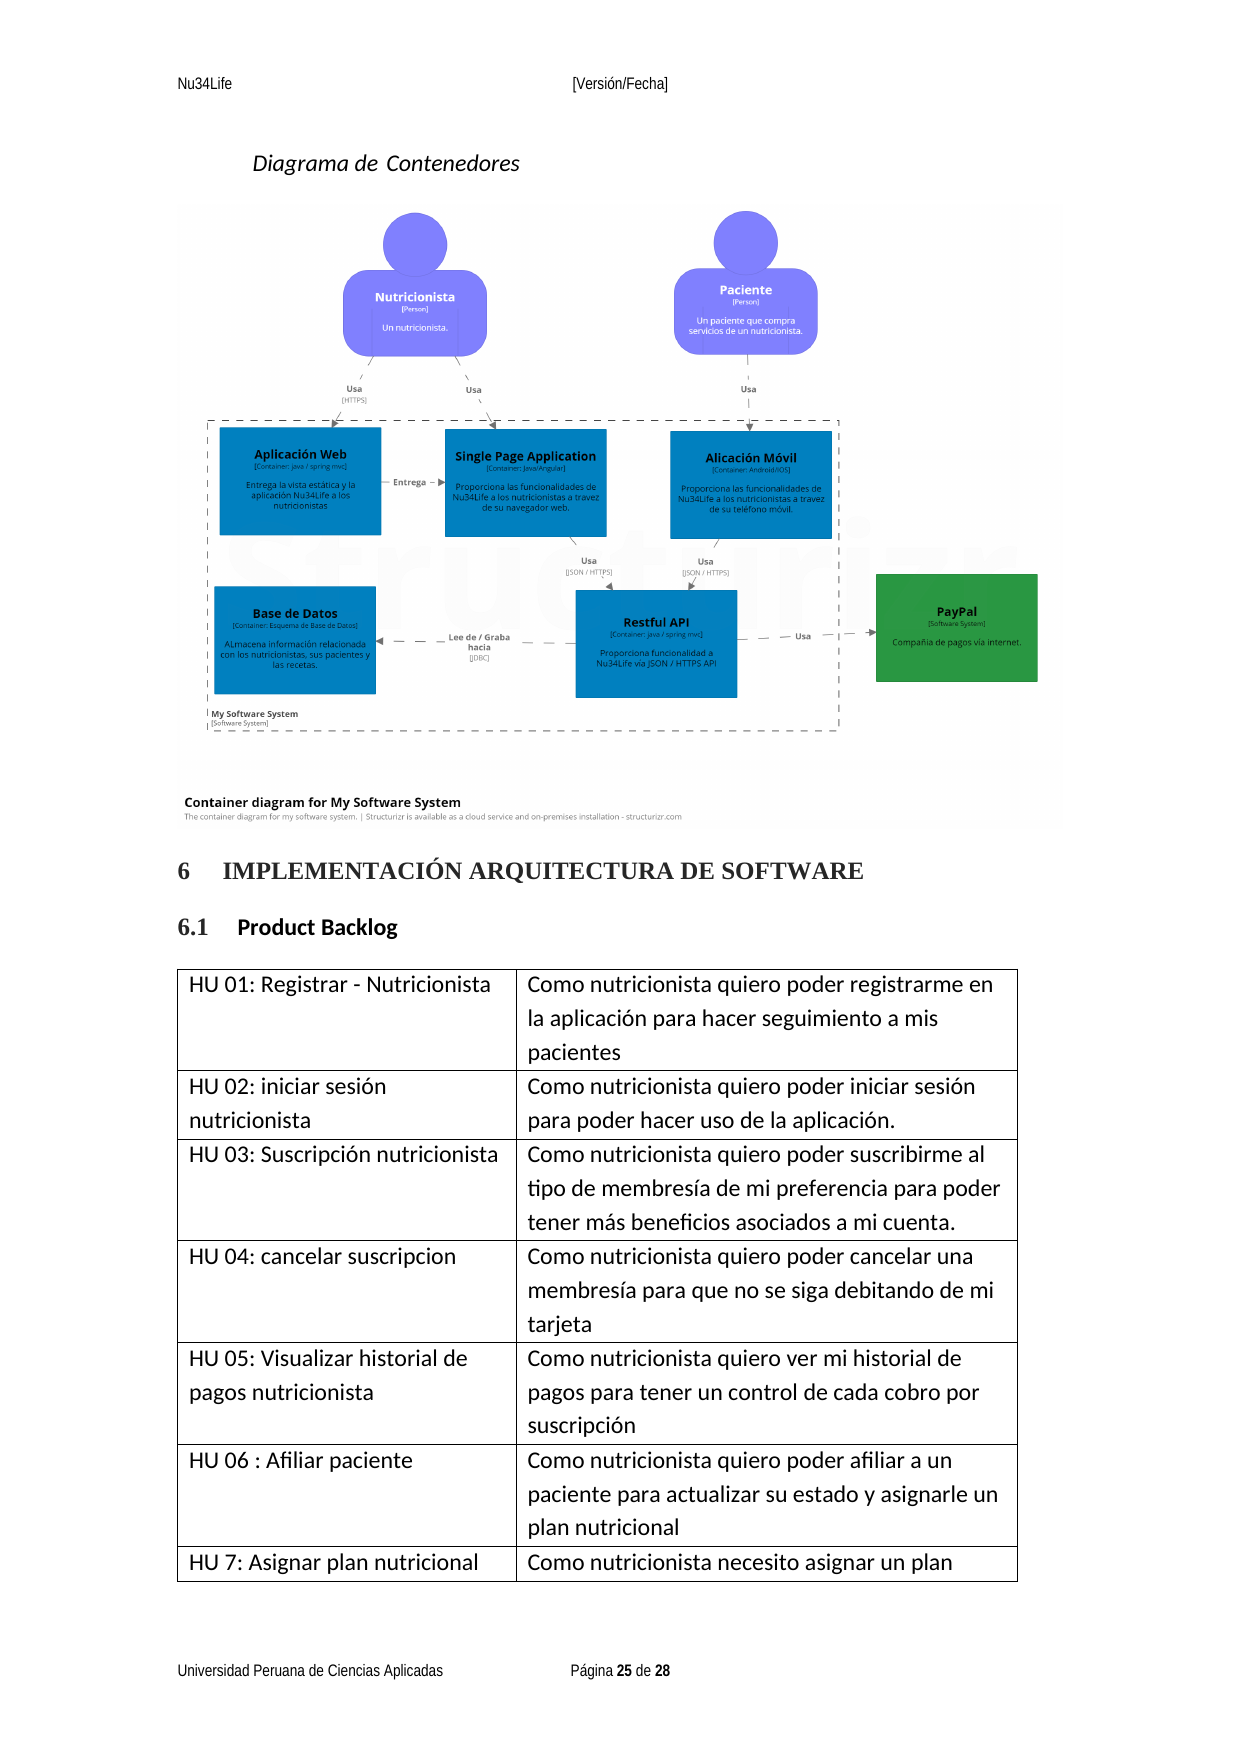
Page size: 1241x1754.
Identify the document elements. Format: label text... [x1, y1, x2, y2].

table_cell HU 05: Visualizar historial de pagos nutricionista [178, 1343, 516, 1444]
table_cell HU 7: Asignar plan nutricional [178, 1547, 516, 1581]
table_cell Como nutricionista quiero poder iniciar sesión para poder hacer uso de la aplicación. [517, 1071, 1017, 1138]
table_cell Como nutricionista quiero poder cancelar una membresía para que no se siga debitando de mi tarjeta [517, 1241, 1017, 1342]
table_cell HU 06 : Afiliar paciente [178, 1445, 516, 1546]
table_cell Como nutricionista quiero ver mi historial de pagos para tener un control de cada cobro por suscripción [517, 1343, 1017, 1444]
subtitle Diagrama de Contenedores [252, 148, 1063, 177]
table_cell HU 03: Suscripción nutricionista [178, 1140, 516, 1240]
subtitle Implementación Arquitectura de Software [177, 856, 1063, 884]
subtitle Product Backlog [177, 912, 1063, 941]
table_header Como nutricionista quiero poder registrarme en la aplicación para hacer seguimiento a mis pacientes [517, 970, 1017, 1070]
table_cell HU 04: cancelar suscripcion [178, 1241, 516, 1342]
table_header HU 01: Registrar - Nutricionista [178, 970, 516, 1070]
picture [177, 204, 1063, 829]
table_cell HU 02: iniciar sesión nutricionista [178, 1071, 516, 1138]
table_cell Como nutricionista necesito asignar un plan nutricional para programar la alimentacion de mi paciente [517, 1547, 1017, 1581]
table_cell Como nutricionista quiero poder afiliar a un paciente para actualizar su estado y asignarle un plan nutricional [517, 1445, 1017, 1546]
table_cell Como nutricionista quiero poder suscribirme al tipo de membresía de mi preferencia para poder tener más beneficios asociados a mi cuenta. [517, 1140, 1017, 1240]
